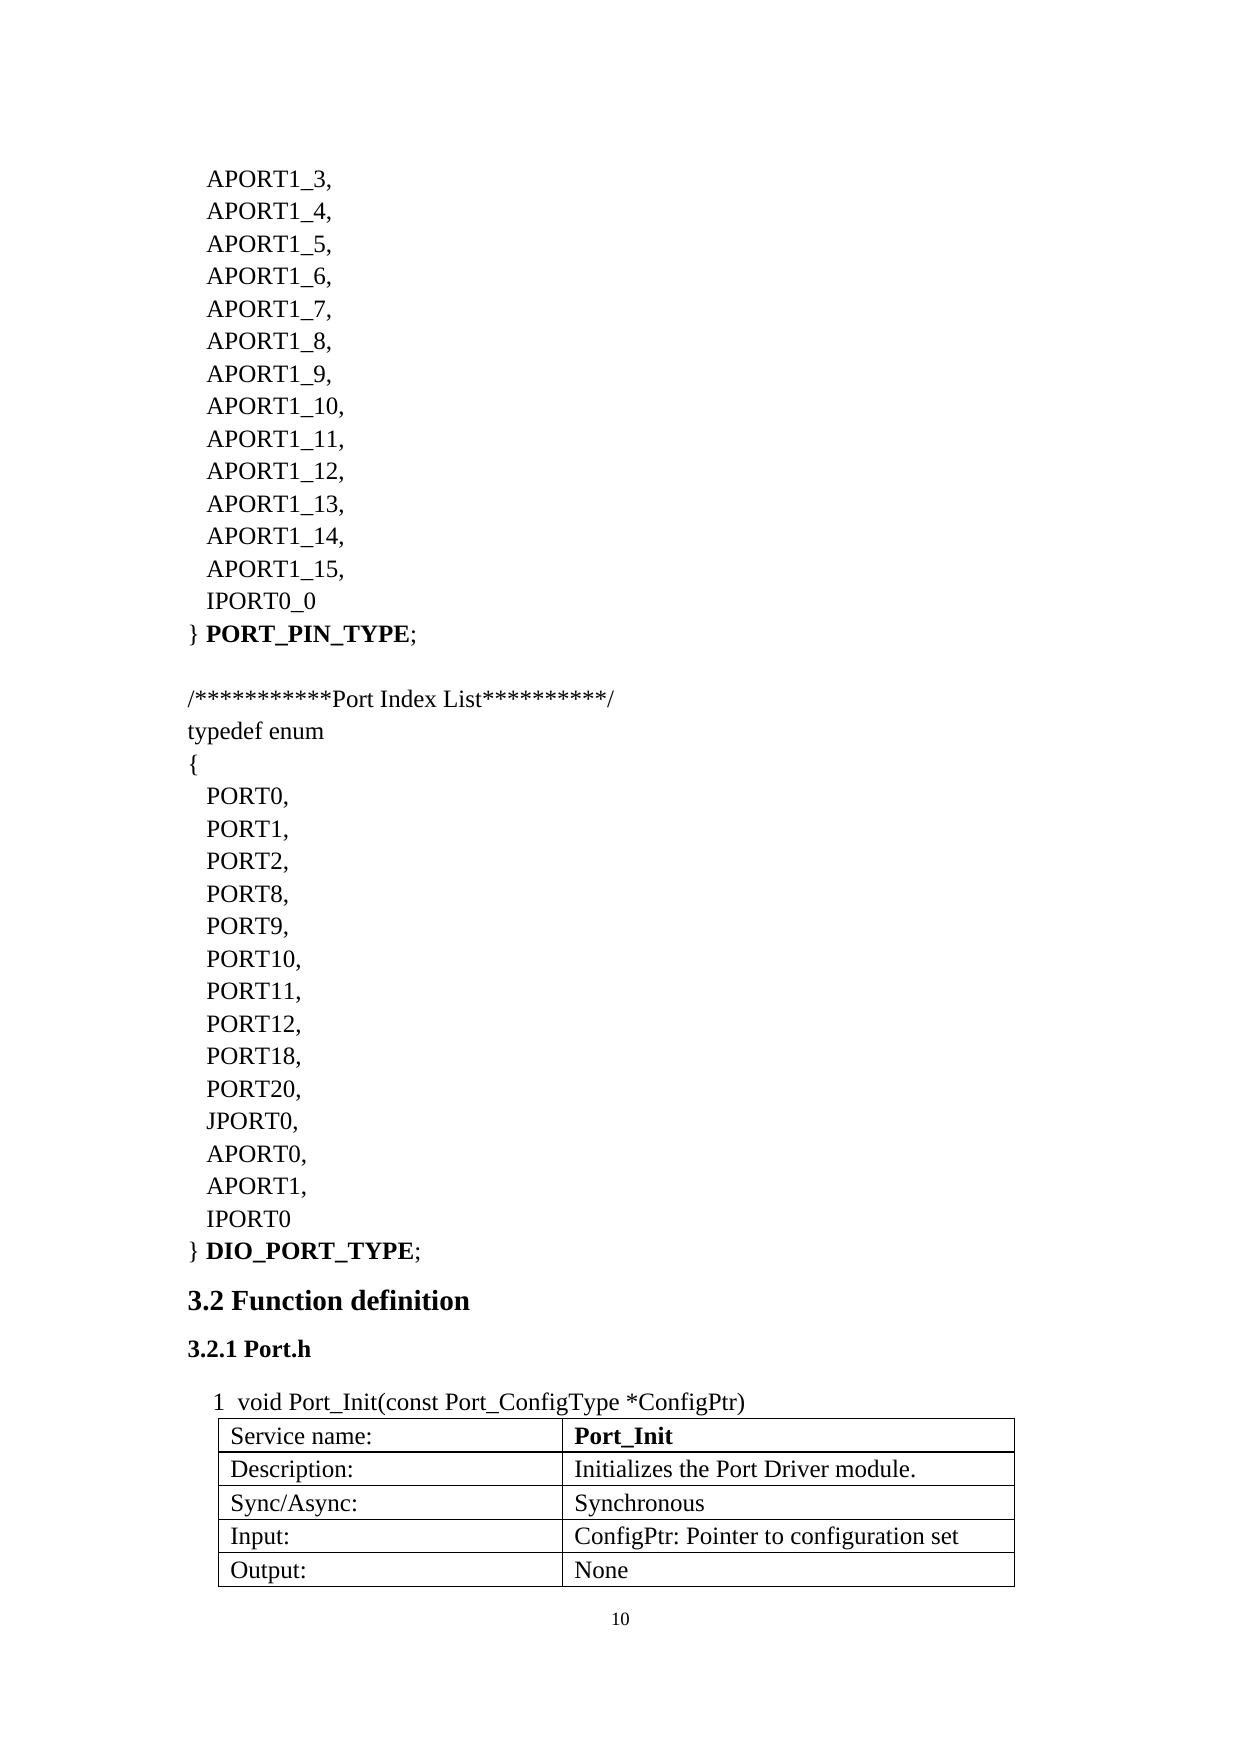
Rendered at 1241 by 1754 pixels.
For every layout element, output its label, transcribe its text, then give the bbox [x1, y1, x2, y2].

text APORT1_12, [187, 454, 1053, 487]
text APORT0, [187, 1137, 1053, 1169]
text 1 void Port_Init(const Port_ConfigType *ConfigPtr) [187, 1385, 1053, 1418]
table_cell ConfigPtr: Pointer to configuration set [563, 1520, 1014, 1552]
text PORT18, [187, 1039, 1053, 1072]
text { [187, 747, 1053, 779]
text APORT1_3, [187, 162, 1053, 194]
text APORT1_13, [187, 487, 1053, 519]
text APORT1_4, [187, 194, 1053, 227]
table_cell Input: [219, 1520, 562, 1552]
text } PORT_PIN_TYPE; [187, 617, 1053, 649]
text typedef enum [187, 714, 1053, 747]
text JPORT0, [187, 1104, 1053, 1137]
text PORT11, [187, 974, 1053, 1007]
table_header Service name: [219, 1419, 562, 1451]
table_cell Output: [219, 1553, 562, 1586]
text APORT1_10, [187, 389, 1053, 422]
text PORT1, [187, 812, 1053, 844]
text PORT20, [187, 1072, 1053, 1104]
text PORT8, [187, 877, 1053, 909]
subtitle 3.2 Function definition [187, 1267, 1053, 1332]
text IPORT0_0 [187, 584, 1053, 617]
text IPORT0 [187, 1202, 1053, 1234]
table_cell Synchronous [563, 1486, 1014, 1518]
text } DIO_PORT_TYPE; [187, 1234, 1053, 1267]
subtitle 3.2.1 Port.h [187, 1332, 1053, 1364]
text APORT1_11, [187, 422, 1053, 454]
text /***********Port Index List**********/ [187, 682, 1053, 714]
text APORT1_14, [187, 519, 1053, 552]
text APORT1_7, [187, 292, 1053, 324]
text APORT1_8, [187, 324, 1053, 357]
table_cell Initializes the Port Driver module. [563, 1453, 1014, 1485]
text APORT1_15, [187, 552, 1053, 584]
text PORT10, [187, 942, 1053, 974]
text APORT1, [187, 1169, 1053, 1202]
table_cell Description: [219, 1453, 562, 1485]
table_header Port_Init [563, 1419, 1014, 1451]
text PORT12, [187, 1007, 1053, 1039]
text APORT1_9, [187, 357, 1053, 389]
text APORT1_6, [187, 259, 1053, 292]
text PORT9, [187, 909, 1053, 942]
text PORT2, [187, 844, 1053, 877]
text PORT0, [187, 779, 1053, 812]
table_cell None [563, 1553, 1014, 1586]
text APORT1_5, [187, 227, 1053, 259]
table_cell Sync/Async: [219, 1486, 562, 1518]
